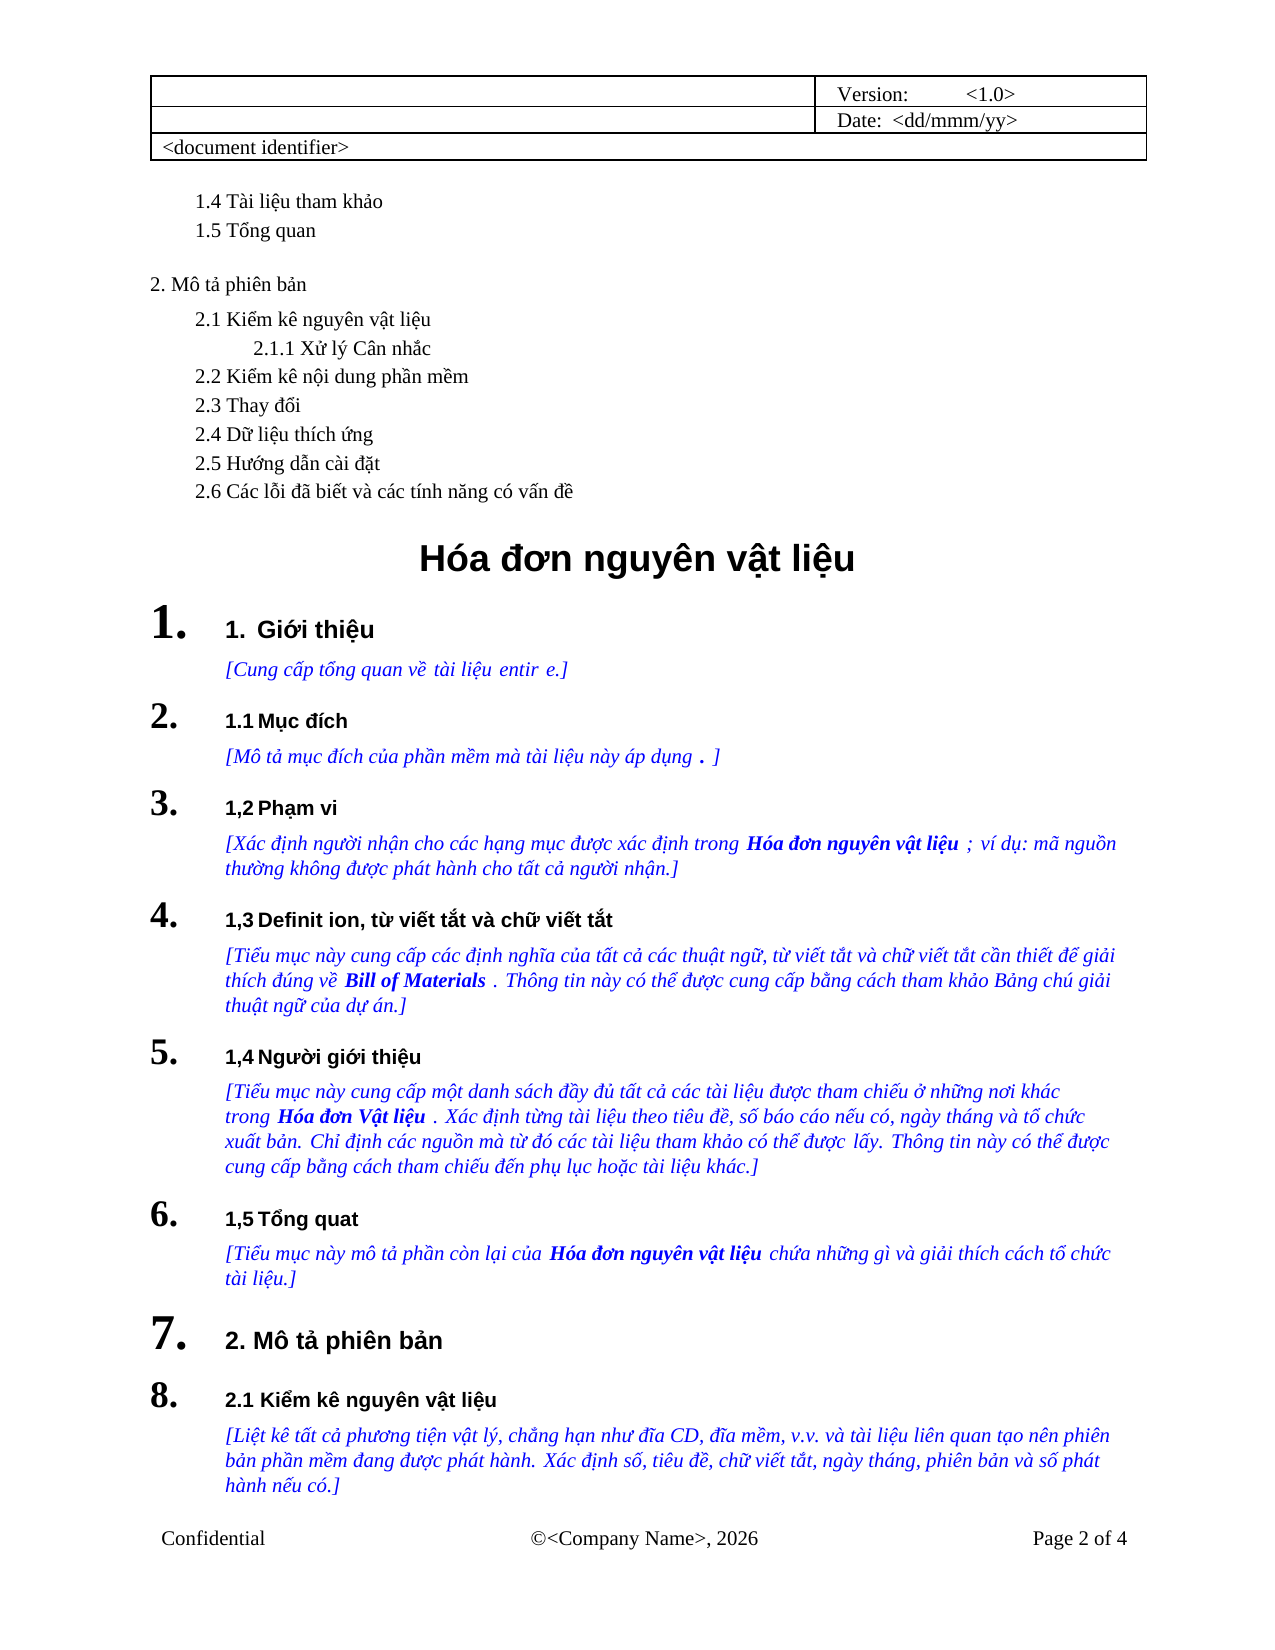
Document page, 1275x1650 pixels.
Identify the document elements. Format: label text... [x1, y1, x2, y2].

text [Tiểu mục này cung cấp các định nghĩa của tất cả các thuật ngữ, từ viết tắt và chữ viết tắt cần thiết để giải thích đúng về Bill of Materials . Thông tin này có thể được cung cấp bằng cách tham khảo Bảng chú giải thuật ngữ của dự án.] [225, 942, 1125, 1017]
text 2.4 Dữ liệu thích ứng [195, 418, 1050, 447]
list 1. Giới thiệu [150, 592, 1125, 650]
text [Liệt kê tất cả phương tiện vật lý, chẳng hạn như đĩa CD, đĩa mềm, v.v. và tài liệu liên quan tạo nên phiên bản phần mềm đang được phát hành. Xác định số, tiêu đề, chữ viết tắt, ngày tháng, phiên bản và số phát hành nếu có.] [225, 1422, 1125, 1497]
text Hóa đơn nguyên vật liệu [150, 504, 1125, 580]
list 1,5 Tổng quat [150, 1191, 1125, 1234]
list 1,3 Definit ion, từ viết tắt và chữ viết tắt [150, 892, 1125, 935]
text 2.6 Các lỗi đã biết và các tính năng có vấn đề [195, 475, 1050, 504]
text [Tiểu mục này mô tả phần còn lại của Hóa đơn nguyên vật liệu chứa những gì và giải thích cách tổ chức tài liệu.] [225, 1240, 1125, 1290]
text 2.1.1 Xử lý Cân nhắc [253, 332, 1125, 360]
text 2. Mô tả phiên bản [150, 268, 1050, 297]
list 2. Mô tả phiên bản [150, 1303, 1125, 1360]
text 2.3 Thay đổi [195, 389, 1050, 418]
text 2.1 Kiểm kê nguyên vật liệu [195, 303, 1050, 332]
text [Xác định người nhận cho các hạng mục được xác định trong Hóa đơn nguyên vật liệu ; ví dụ: mã nguồn thường không được phát hành cho tất cả người nhận.] [225, 830, 1125, 880]
text 1.4 Tài liệu tham khảo [195, 185, 1050, 214]
text 1.5 Tổng quan [195, 214, 1050, 243]
text [Mô tả mục đích của phần mềm mà tài liệu này áp dụng . ] [225, 743, 1125, 768]
text [Cung cấp tổng quan về tài liệu entir e.] [225, 656, 1125, 681]
list 2.1 Kiểm kê nguyên vật liệu [150, 1373, 1125, 1416]
list 1,4 Người giới thiệu [150, 1029, 1125, 1072]
text 2.5 Hướng dẫn cài đặt [195, 447, 1050, 475]
text 2.2 Kiểm kê nội dung phần mềm [195, 360, 1050, 389]
list 1,2 Phạm vi [150, 780, 1125, 823]
list 1.1 Mục đích [150, 693, 1125, 737]
text [Tiểu mục này cung cấp một danh sách đầy đủ tất cả các tài liệu được tham chiếu ở những nơi khác trong Hóa đơn Vật liệu . Xác định từng tài liệu theo tiêu đề, số báo cáo nếu có, ngày tháng và tổ chức xuất bản. Chỉ định các nguồn mà từ đó các tài liệu tham khảo có thể được lấy. Thông tin này có thể được cung cấp bằng cách tham chiếu đến phụ lục hoặc tài liệu khác.] [225, 1078, 1125, 1178]
